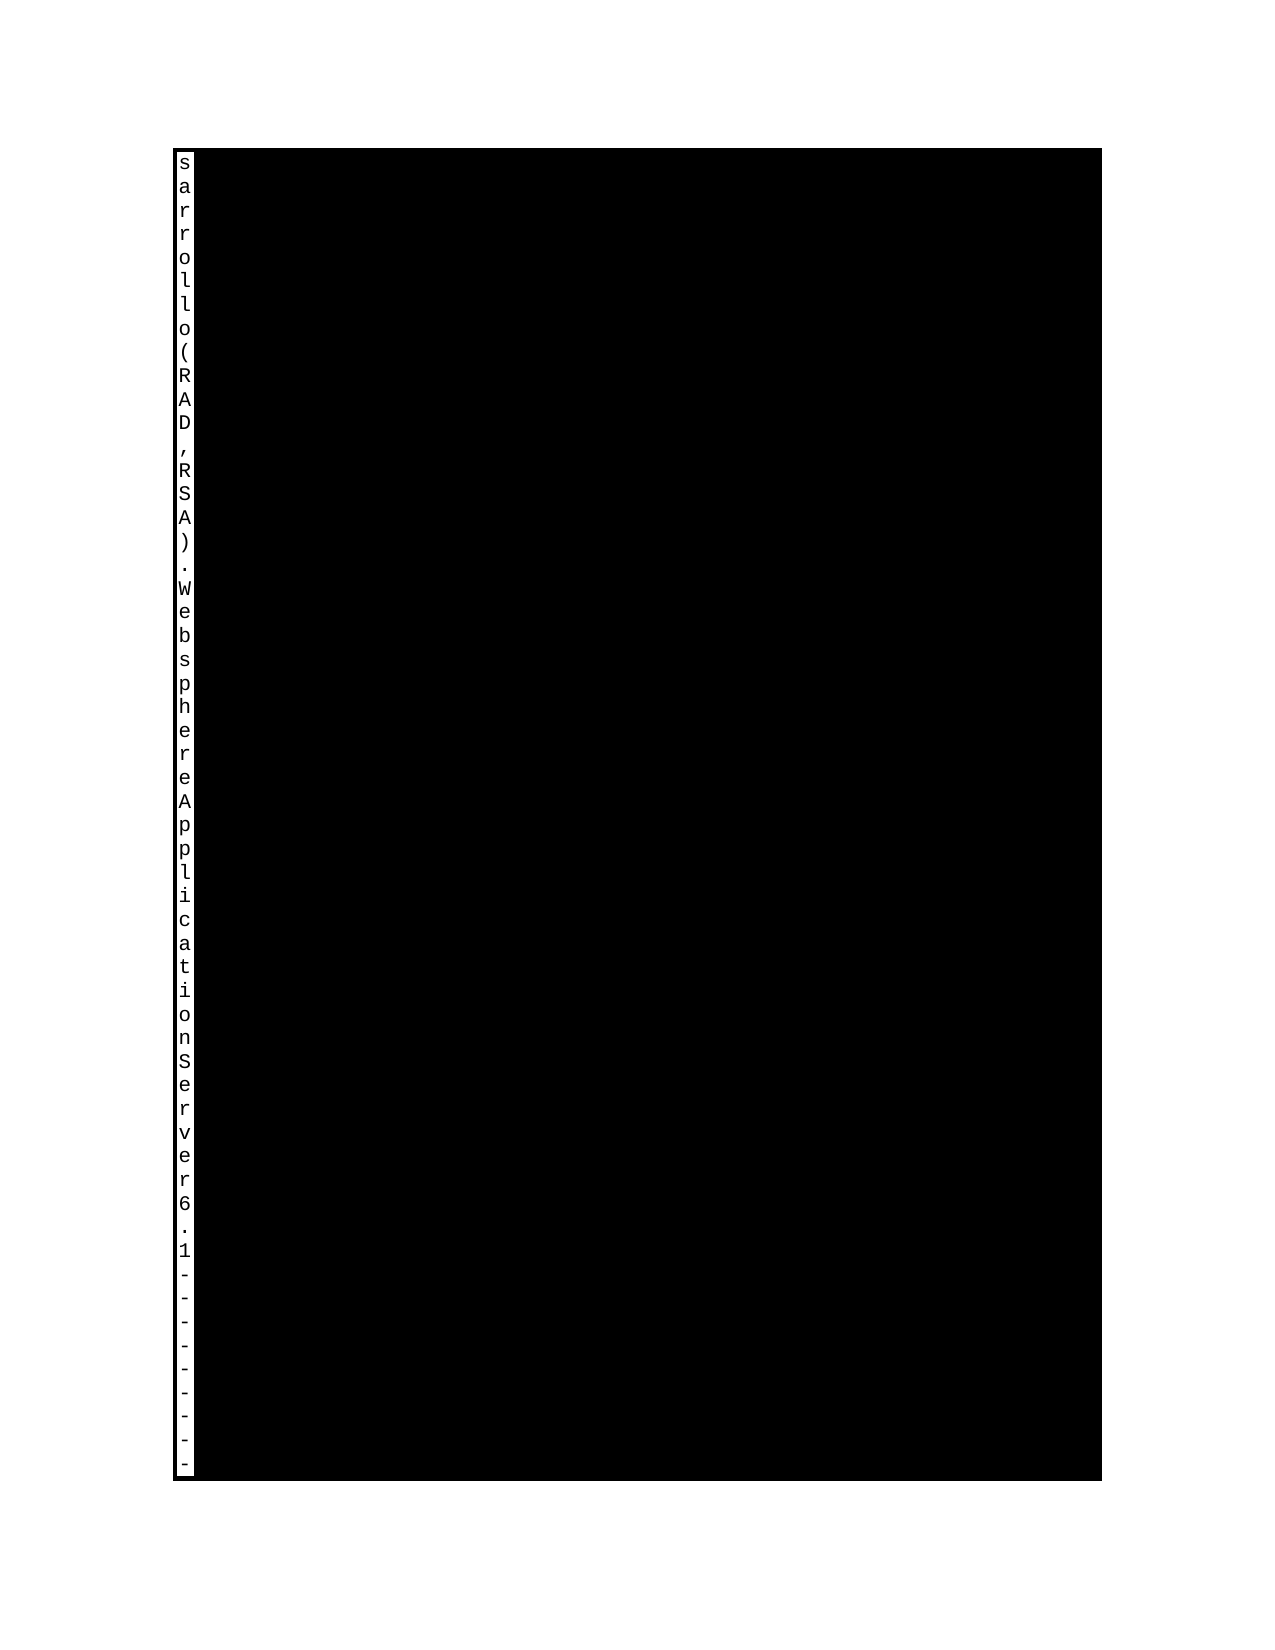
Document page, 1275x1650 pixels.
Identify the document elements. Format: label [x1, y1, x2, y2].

table_header [173, 148, 1102, 1481]
